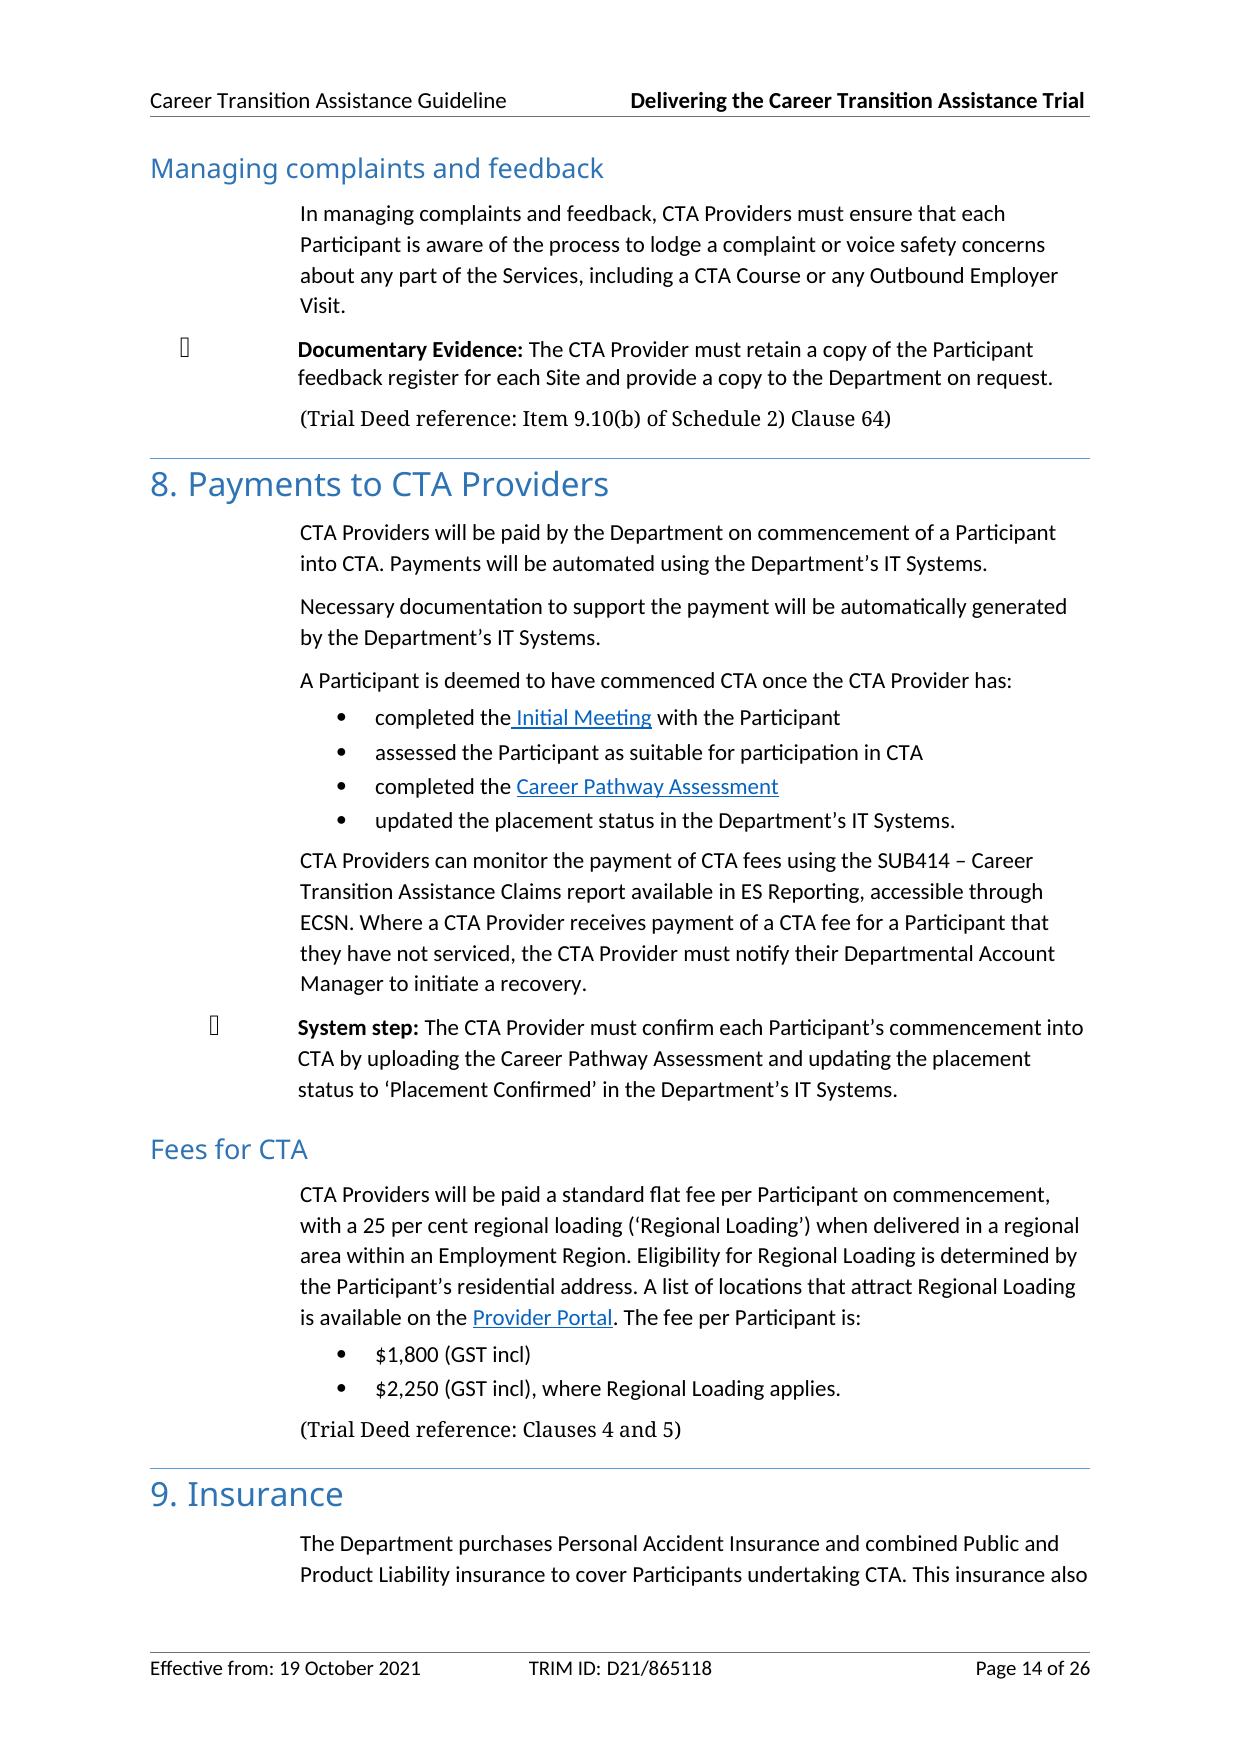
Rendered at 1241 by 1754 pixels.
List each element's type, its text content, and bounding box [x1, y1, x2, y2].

text A Participant is deemed to have commenced CTA once the CTA Provider has: [300, 666, 1090, 694]
subtitle Payments to CTA Providers [150, 459, 1090, 506]
subtitle Fees for CTA [150, 1131, 1090, 1167]
text completed the Career Pathway Assessment [337, 772, 1090, 800]
subtitle Insurance [150, 1469, 1090, 1517]
text completed the Initial Meeting with the Participant [337, 703, 1090, 731]
text $2,250 (GST incl), where Regional Loading applies. [337, 1374, 1090, 1402]
text $1,800 (GST incl) [337, 1340, 1090, 1368]
text CTA Providers will be paid by the Department on commencement of a Participant into CTA. Payments will be automated using the Department’s IT Systems. [300, 518, 1090, 577]
text (Trial Deed reference: Clauses 4 and 5) [300, 1415, 1090, 1443]
text CTA Providers can monitor the payment of CTA fees using the SUB414 – Career Transition Assistance Claims report available in ES Reporting, accessible through ECSN. Where a CTA Provider receives payment of a CTA fee for a Participant that they have not serviced, the CTA Provider must notify their Departmental Account Manager to initiate a recovery. [300, 847, 1090, 998]
text CTA Providers will be paid a standard flat fee per Participant on commencement, with a 25 per cent regional loading (‘Regional Loading’) when delivered in a regional area within an Employment Region. Eligibility for Regional Loading is determined by the Participant’s residential address. A list of locations that attract Regional Loading is available on the Provider Portal. The fee per Participant is: [300, 1180, 1090, 1331]
text (Trial Deed reference: Item 9.10(b) of Schedule 2) Clause 64) [300, 404, 1090, 432]
subtitle Managing complaints and feedback [150, 150, 1090, 187]
text assessed the Participant as suitable for participation in CTA [337, 738, 1090, 766]
text updated the placement status in the Department’s IT Systems. [337, 806, 1090, 834]
text Necessary documentation to support the payment will be automatically generated by the Department’s IT Systems. [300, 592, 1090, 651]
text In managing complaints and feedback, CTA Providers must ensure that each Participant is aware of the process to lodge a complaint or voice safety concerns about any part of the Services, including a CTA Course or any Outbound Employer Visit. [300, 199, 1090, 319]
text System step: The CTA Provider must confirm each Participant’s commencement into CTA by uploading the Career Pathway Assessment and updating the placement status to ‘Placement Confirmed’ in the Department’s IT Systems. [209, 1013, 1090, 1103]
text Documentary Evidence: The CTA Provider must retain a copy of the Participant feedback register for each Site and provide a copy to the Department on request. [179, 335, 1090, 391]
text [300, 1529, 1090, 1588]
